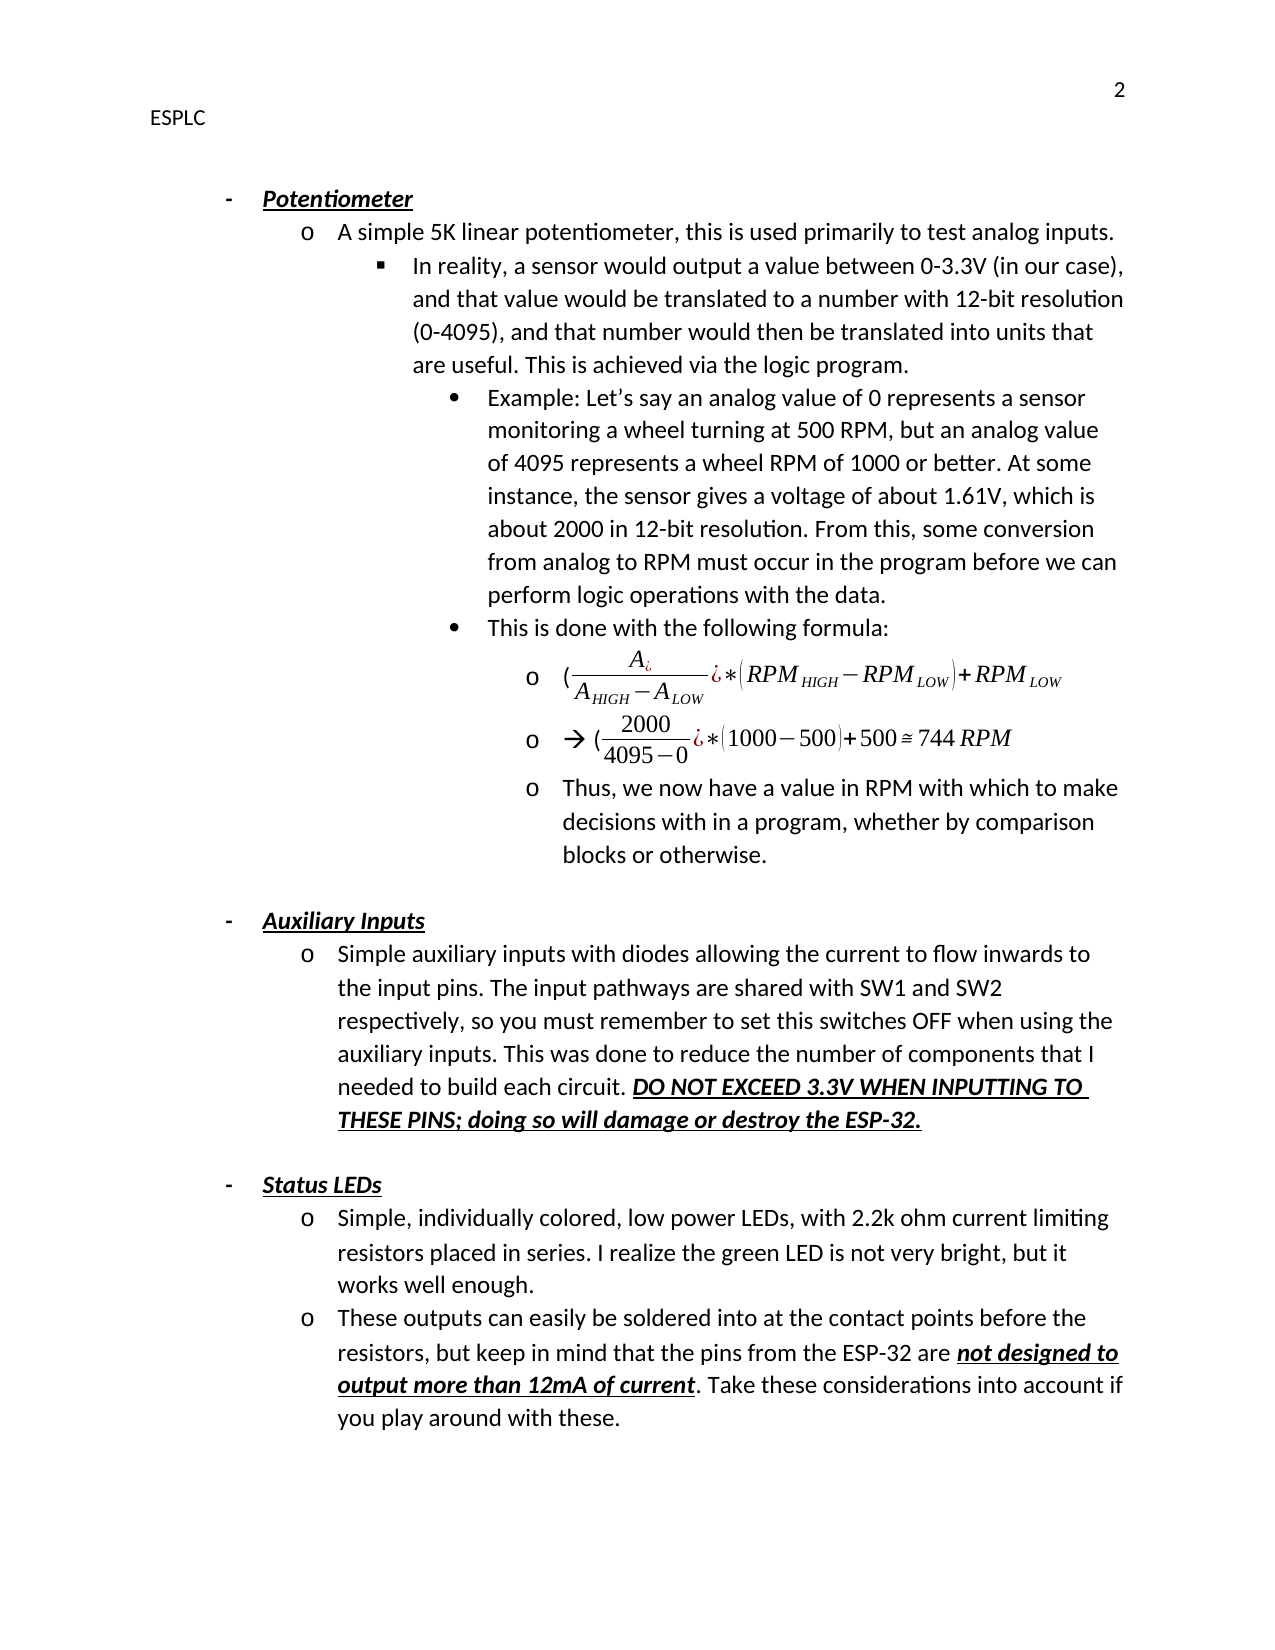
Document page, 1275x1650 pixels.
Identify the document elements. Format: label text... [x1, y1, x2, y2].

list This is done with the following formula: [450, 612, 1125, 643]
list Simple, individually colored, low power LEDs, with 2.2k ohm current limiting resistors placed in series. I realize the green LED is not very bright, but it works well enough. [300, 1202, 1125, 1300]
list Thus, we now have a value in RPM with which to make decisions with in a program, whether by comparison blocks or otherwise. [525, 772, 1125, 870]
list Status LEDs [225, 1169, 1125, 1200]
list Potentiometer [225, 183, 1125, 213]
list Example: Let’s say an analog value of 0 represents a sensor monitoring a wheel turning at 500 RPM, but an analog value of 4095 represents a wheel RPM of 1000 or better. At some instance, the sensor gives a voltage of about 1.61V, which is about 2000 in 12-bit resolution. From this, some conversion from analog to RPM must occur in the program before we can perform logic operations with the data. [450, 382, 1125, 610]
list ( [525, 711, 1125, 769]
list Simple auxiliary inputs with diodes allowing the current to flow inwards to the input pins. The input pathways are shared with SW1 and SW2 respectively, so you must remember to set this switches OFF when using the auxiliary inputs. This was done to reduce the number of components that I needed to build each circuit. DO NOT EXCEED 3.3V WHEN INPUTTING TO THESE PINS; doing so will damage or destroy the ESP-32. [300, 938, 1125, 1134]
list Auxiliary Inputs [225, 905, 1125, 936]
list In reality, a sensor would output a value between 0-3.3V (in our case), and that value would be translated to a number with 12-bit resolution (0-4095), and that number would then be translated into units that are useful. This is achieved via the logic program. [375, 250, 1125, 379]
list A simple 5K linear potentiometer, this is used primarily to test analog inputs. [300, 216, 1125, 248]
list These outputs can easily be soldered into at the contact points before the resistors, but keep in mind that the pins from the ESP-32 are not designed to output more than 12mA of current. Take these considerations into account if you play around with these. [300, 1302, 1125, 1433]
list ( [525, 645, 1125, 708]
